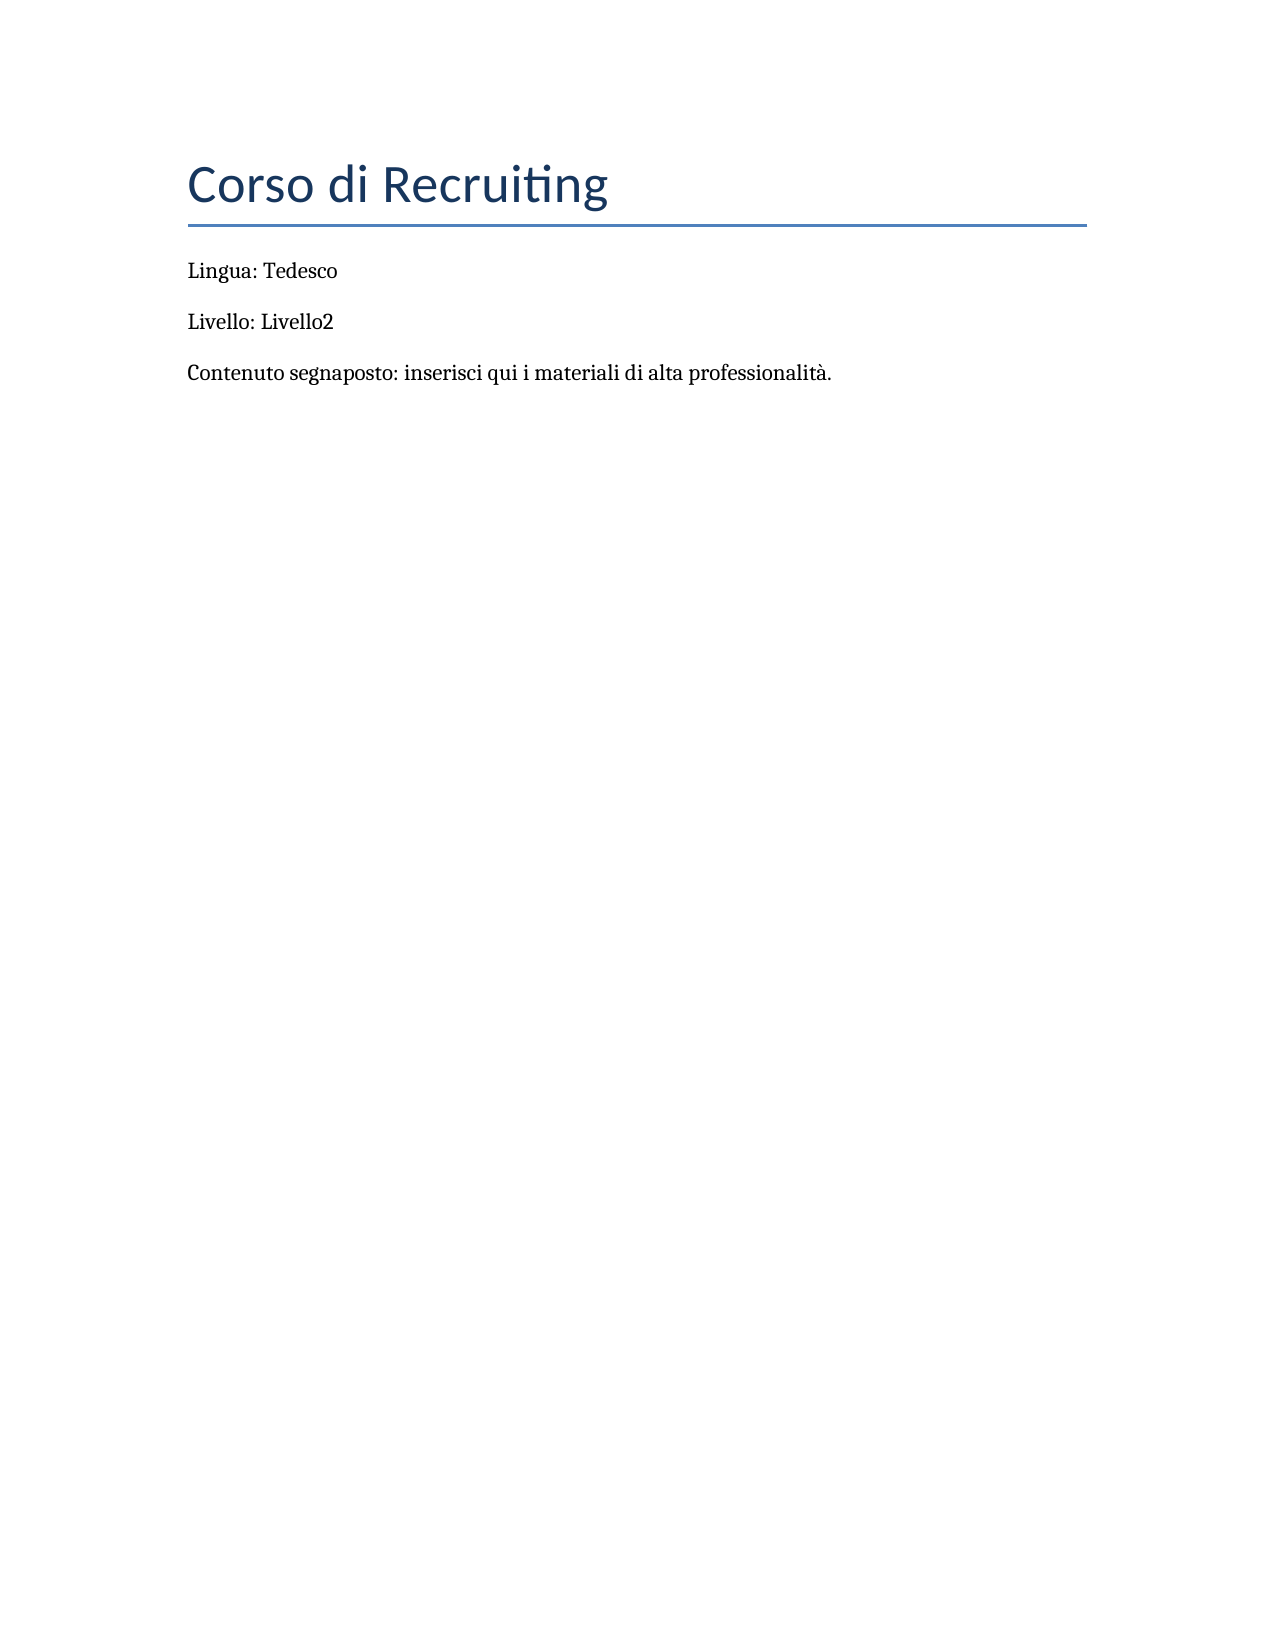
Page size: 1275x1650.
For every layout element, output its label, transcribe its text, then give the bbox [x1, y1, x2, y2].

text Lingua: Tedesco [187, 258, 1087, 284]
title Corso di Recruiting [187, 150, 1087, 227]
text Livello: Livello2 [187, 309, 1087, 335]
text Contenuto segnaposto: inserisci qui i materiali di alta professionalità. [187, 360, 1087, 386]
